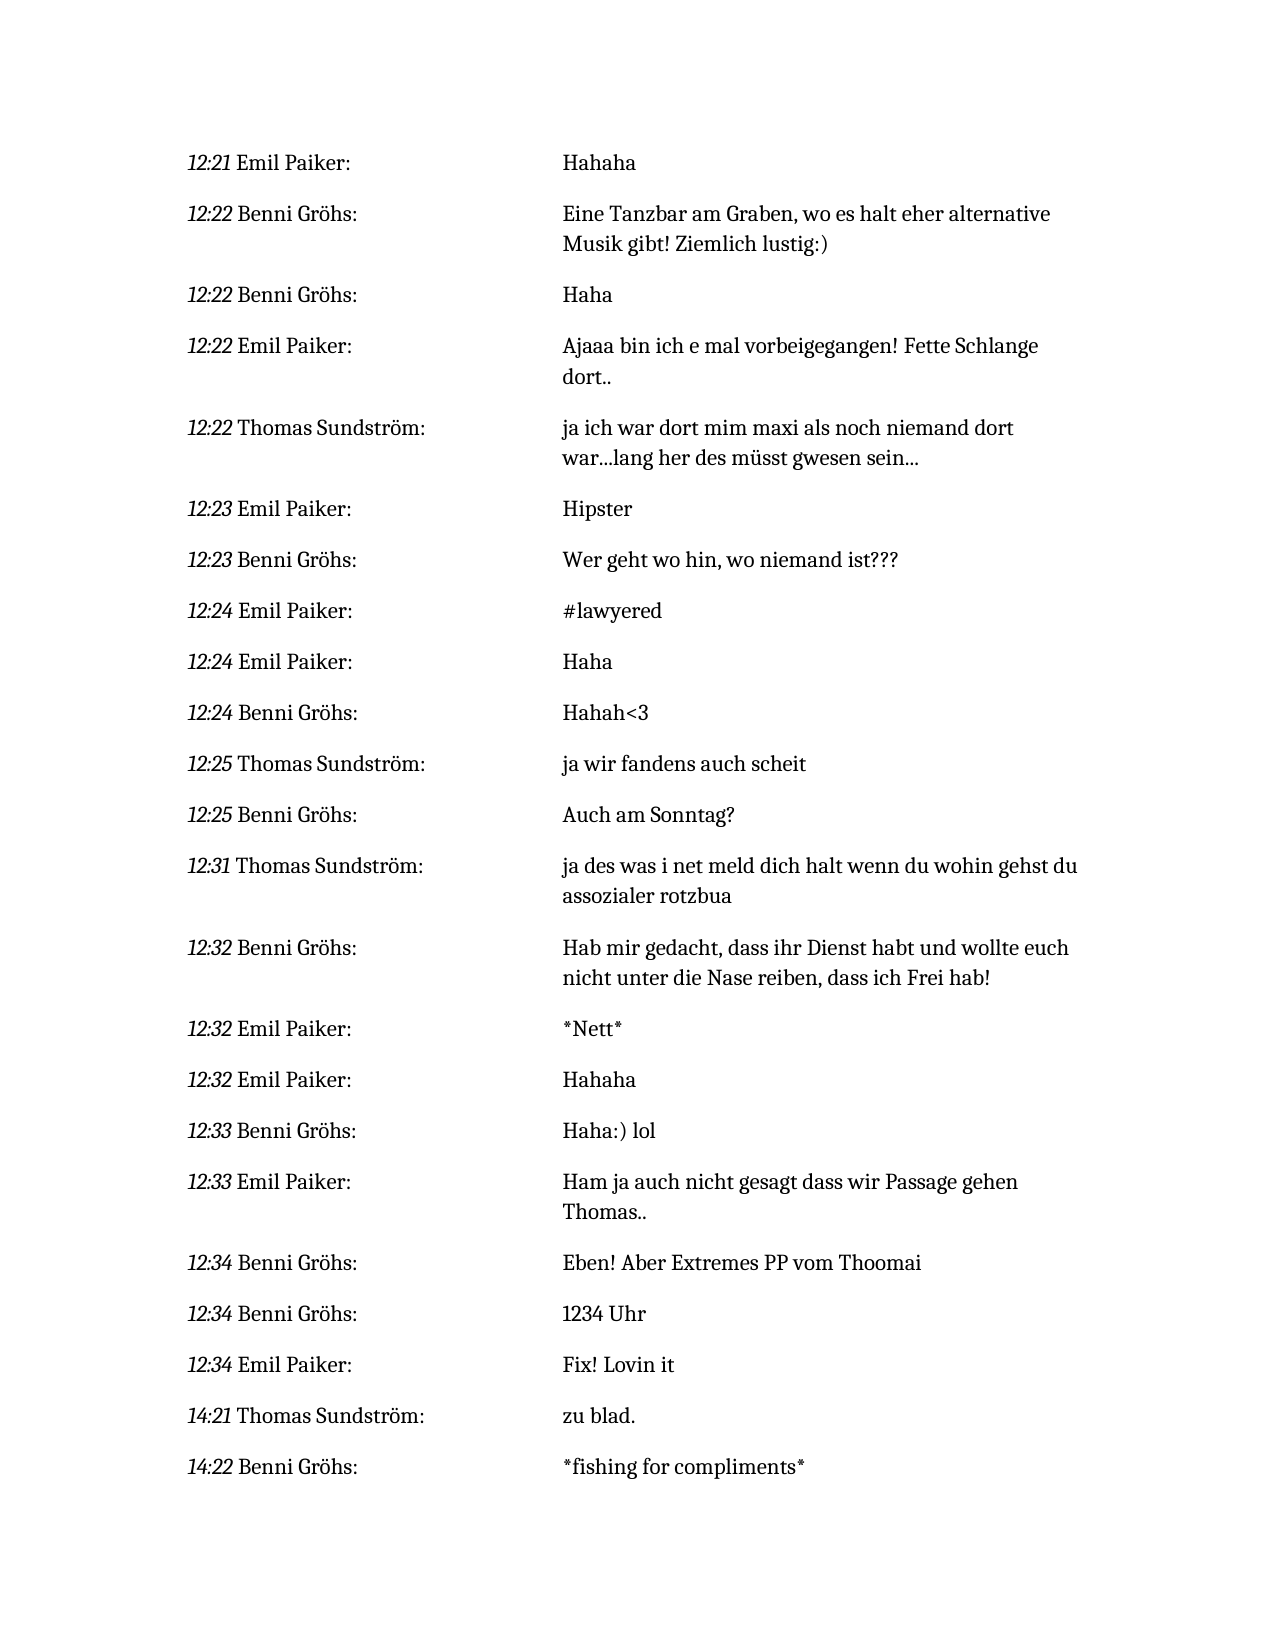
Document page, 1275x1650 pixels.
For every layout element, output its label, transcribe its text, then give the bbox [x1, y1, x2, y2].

text 12:32 Emil Paiker: Hahaha [187, 1067, 1087, 1093]
text 12:31 Thomas Sundström: ja des was i net meld dich halt wenn du wohin gehst du assozialer rotzbua [187, 853, 1087, 910]
text 12:22 Benni Gröhs: Eine Tanzbar am Graben, wo es halt eher alternative Musik gibt! Ziemlich lustig:) [187, 201, 1087, 258]
text 12:24 Benni Gröhs: Hahah<3 [187, 700, 1087, 726]
text 12:33 Emil Paiker: Ham ja auch nicht gesagt dass wir Passage gehen Thomas.. [187, 1169, 1087, 1225]
text 12:34 Emil Paiker: Fix! Lovin it [187, 1352, 1087, 1378]
text 14:21 Thomas Sundström: zu blad. [187, 1403, 1087, 1429]
text 12:21 Emil Paiker: Hahaha [187, 150, 1087, 176]
text 12:24 Emil Paiker: #lawyered [187, 598, 1087, 624]
text 12:34 Benni Gröhs: Eben! Aber Extremes PP vom Thoomai [187, 1250, 1087, 1276]
text 12:22 Thomas Sundström: ja ich war dort mim maxi als noch niemand dort war...lang her des müsst gwesen sein... [187, 414, 1087, 471]
text 12:23 Benni Gröhs: Wer geht wo hin, wo niemand ist??? [187, 547, 1087, 573]
text 12:22 Benni Gröhs: Haha [187, 282, 1087, 309]
text 12:32 Benni Gröhs: Hab mir gedacht, dass ihr Dienst habt und wollte euch nicht unter die Nase reiben, dass ich Frei hab! [187, 934, 1087, 991]
text 12:22 Emil Paiker: Ajaaa bin ich e mal vorbeigegangen! Fette Schlange dort.. [187, 333, 1087, 390]
text 12:33 Benni Gröhs: Haha:) lol [187, 1118, 1087, 1144]
text 12:25 Thomas Sundström: ja wir fandens auch scheit [187, 751, 1087, 777]
text 12:25 Benni Gröhs: Auch am Sonntag? [187, 802, 1087, 828]
text 14:22 Benni Gröhs: *fishing for compliments* [187, 1454, 1087, 1481]
text 12:24 Emil Paiker: Haha [187, 649, 1087, 675]
text 12:32 Emil Paiker: *Nett* [187, 1016, 1087, 1042]
text 12:34 Benni Gröhs: 1234 Uhr [187, 1301, 1087, 1327]
text 12:23 Emil Paiker: Hipster [187, 496, 1087, 522]
